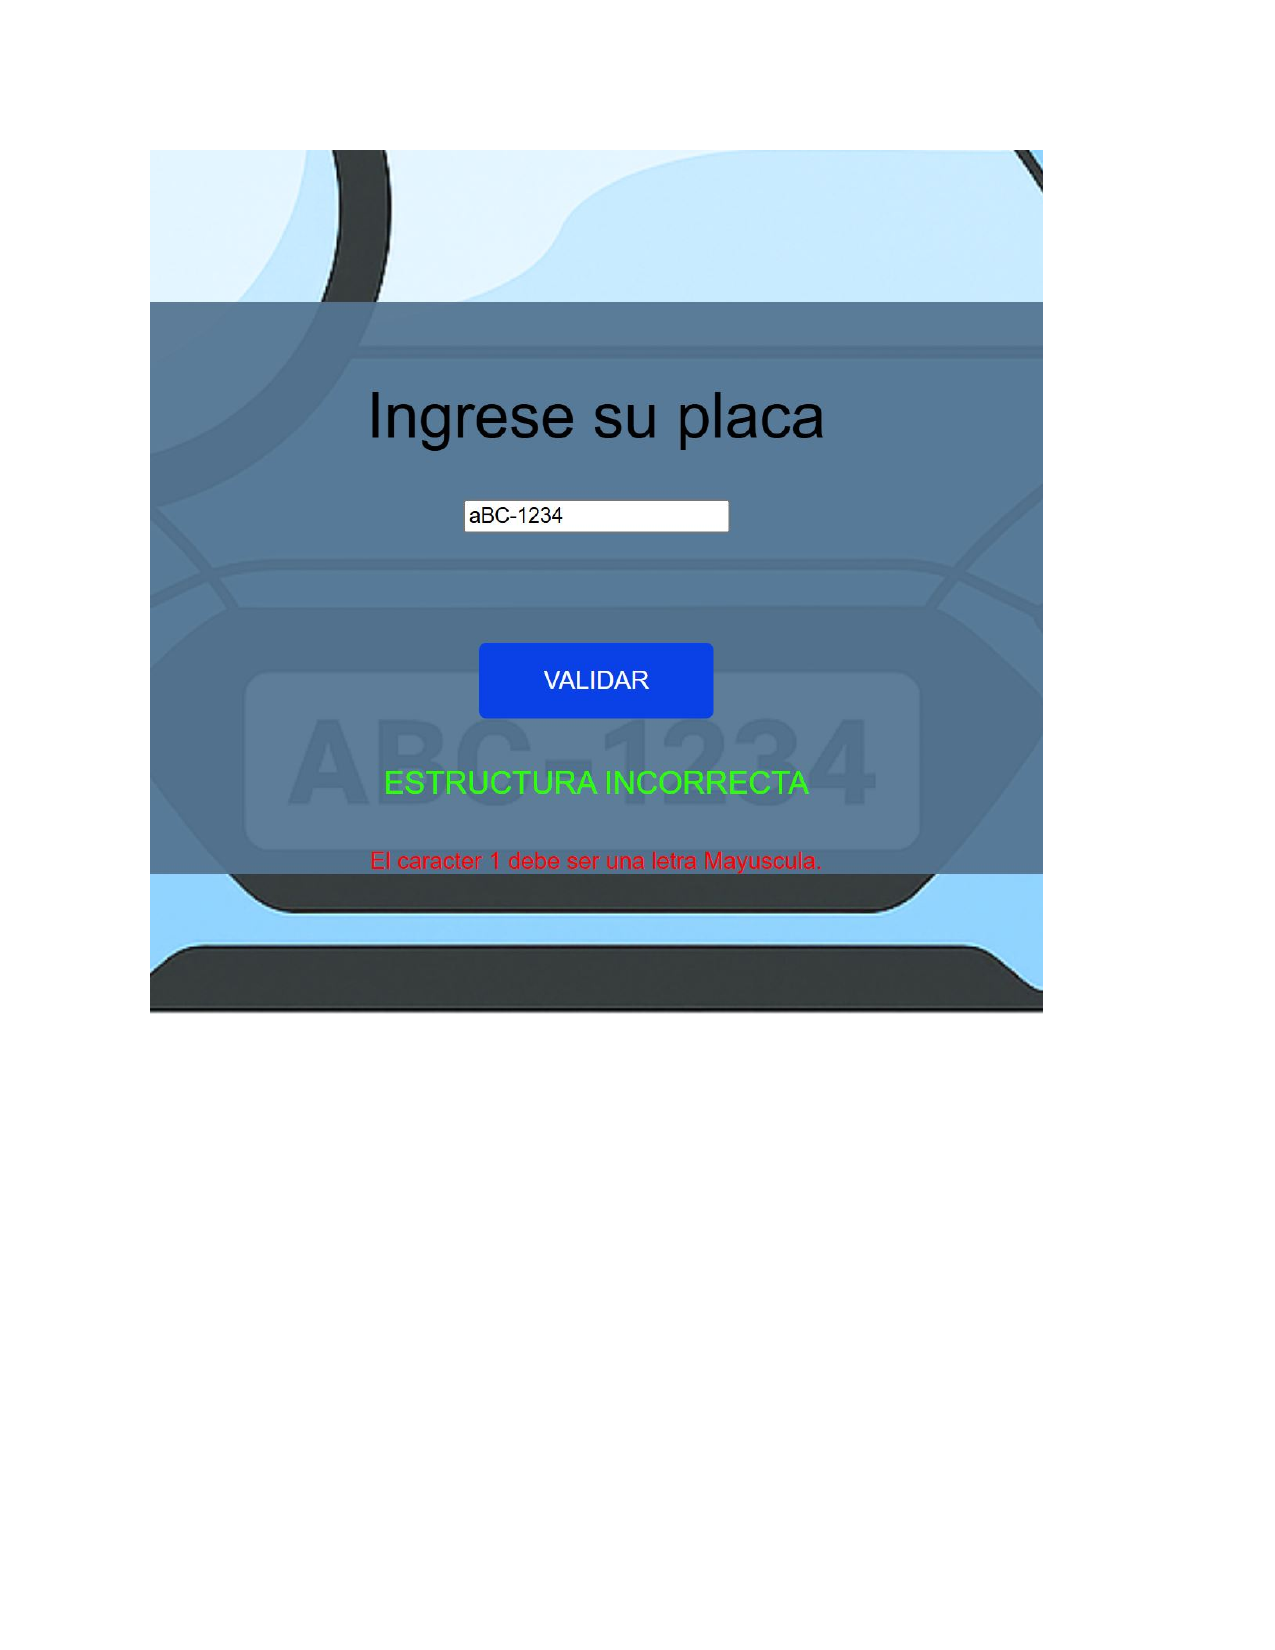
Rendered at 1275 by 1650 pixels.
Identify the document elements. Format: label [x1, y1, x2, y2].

picture [150, 150, 1043, 1029]
